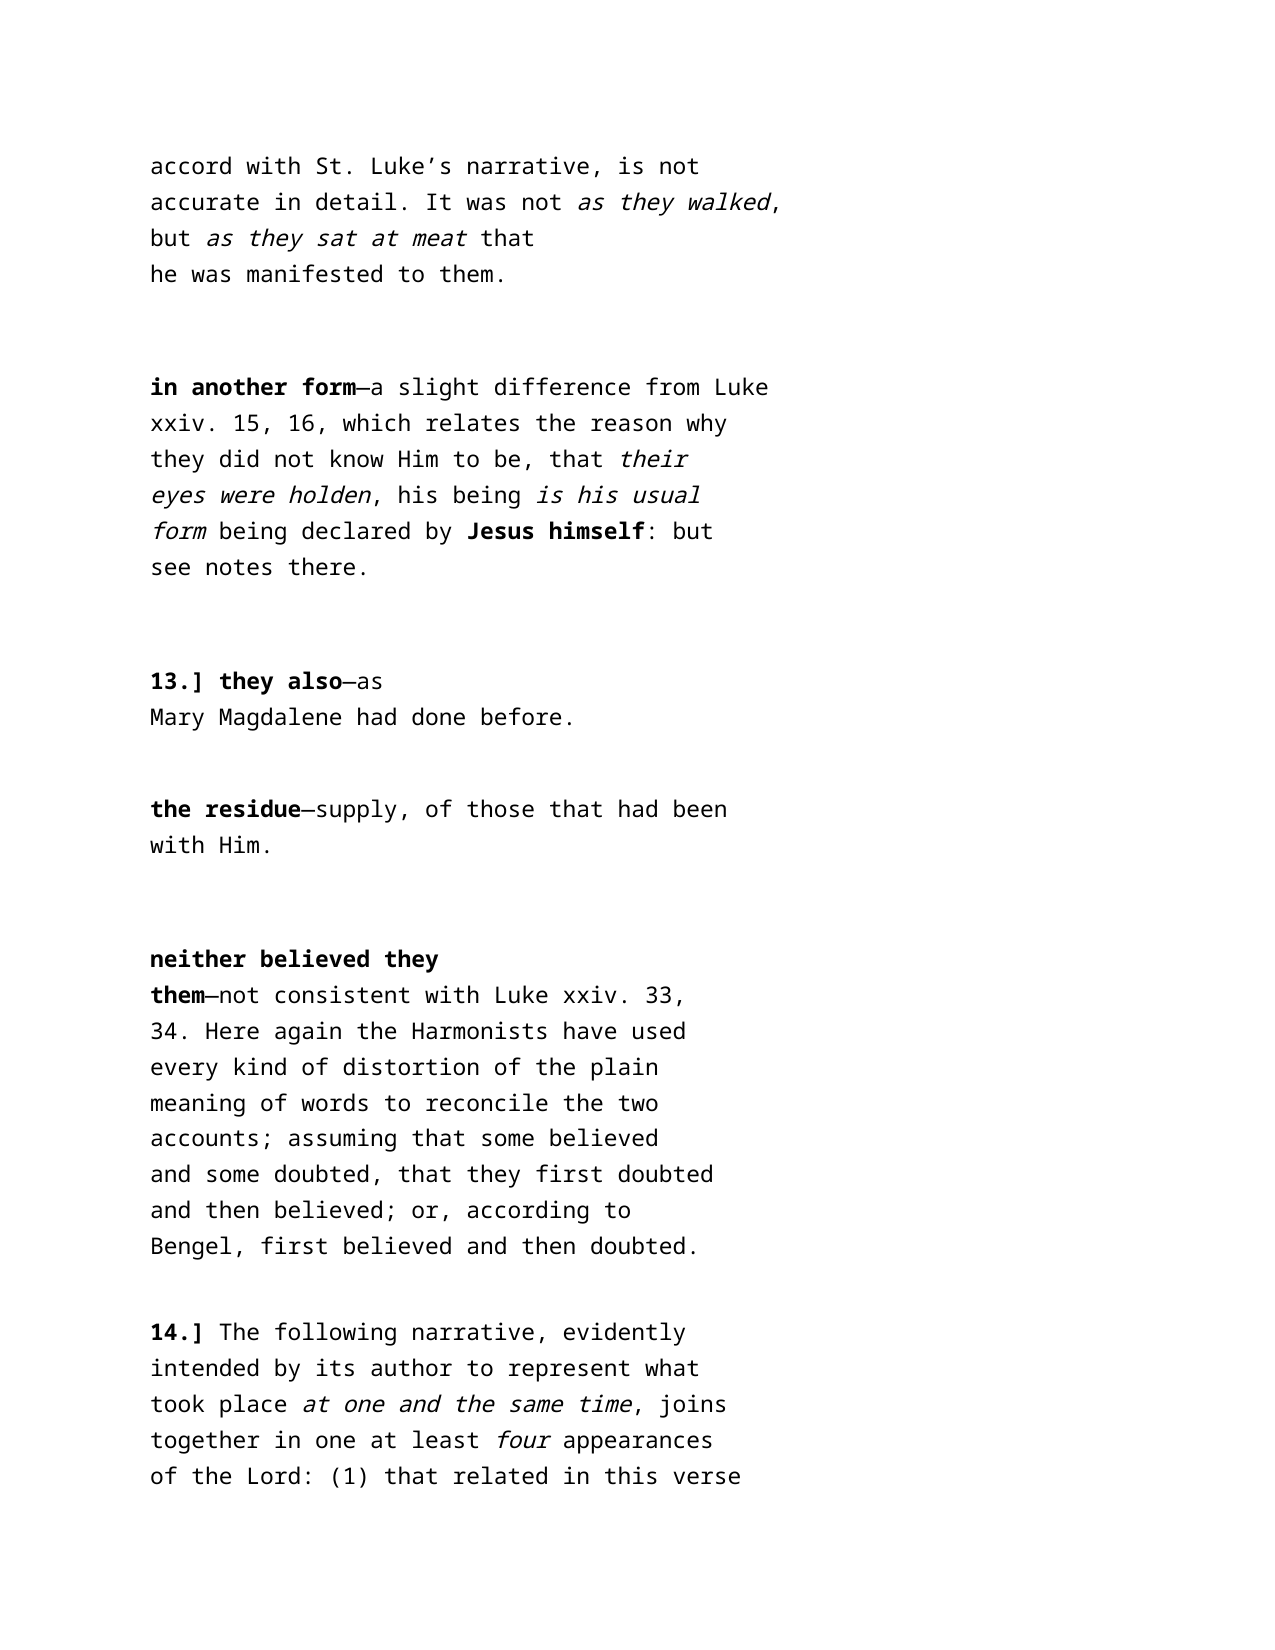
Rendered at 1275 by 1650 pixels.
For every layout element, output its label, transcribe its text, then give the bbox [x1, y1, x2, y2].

text the residue—supply, of those that had been with Him. [150, 757, 1125, 860]
text accord with St. Luke’s narrative, is not accurate in detail. It was not as they walked, but as they sat at meat that he was manifested to them. [150, 150, 1125, 289]
text 13.] they also—as Mary Magdalene had done before. [150, 664, 1125, 732]
text neither believed they them—not consistent with Luke xxiv. 33, 34. Here again the Harmonists have used every kind of distortion of the plain meaning of words to reconcile the two accounts; assuming that some believed and some doubted, that they first doubted and then believed; or, according to Bengel, first believed and then doubted. [150, 943, 1125, 1292]
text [150, 1316, 1125, 1491]
text in another form—a slight difference from Luke xxiv. 15, 16, which relates the reason why they did not know Him to be, that their eyes were holden, his being is his usual form being declared by Jesus himself: but see notes there. [150, 371, 1125, 582]
